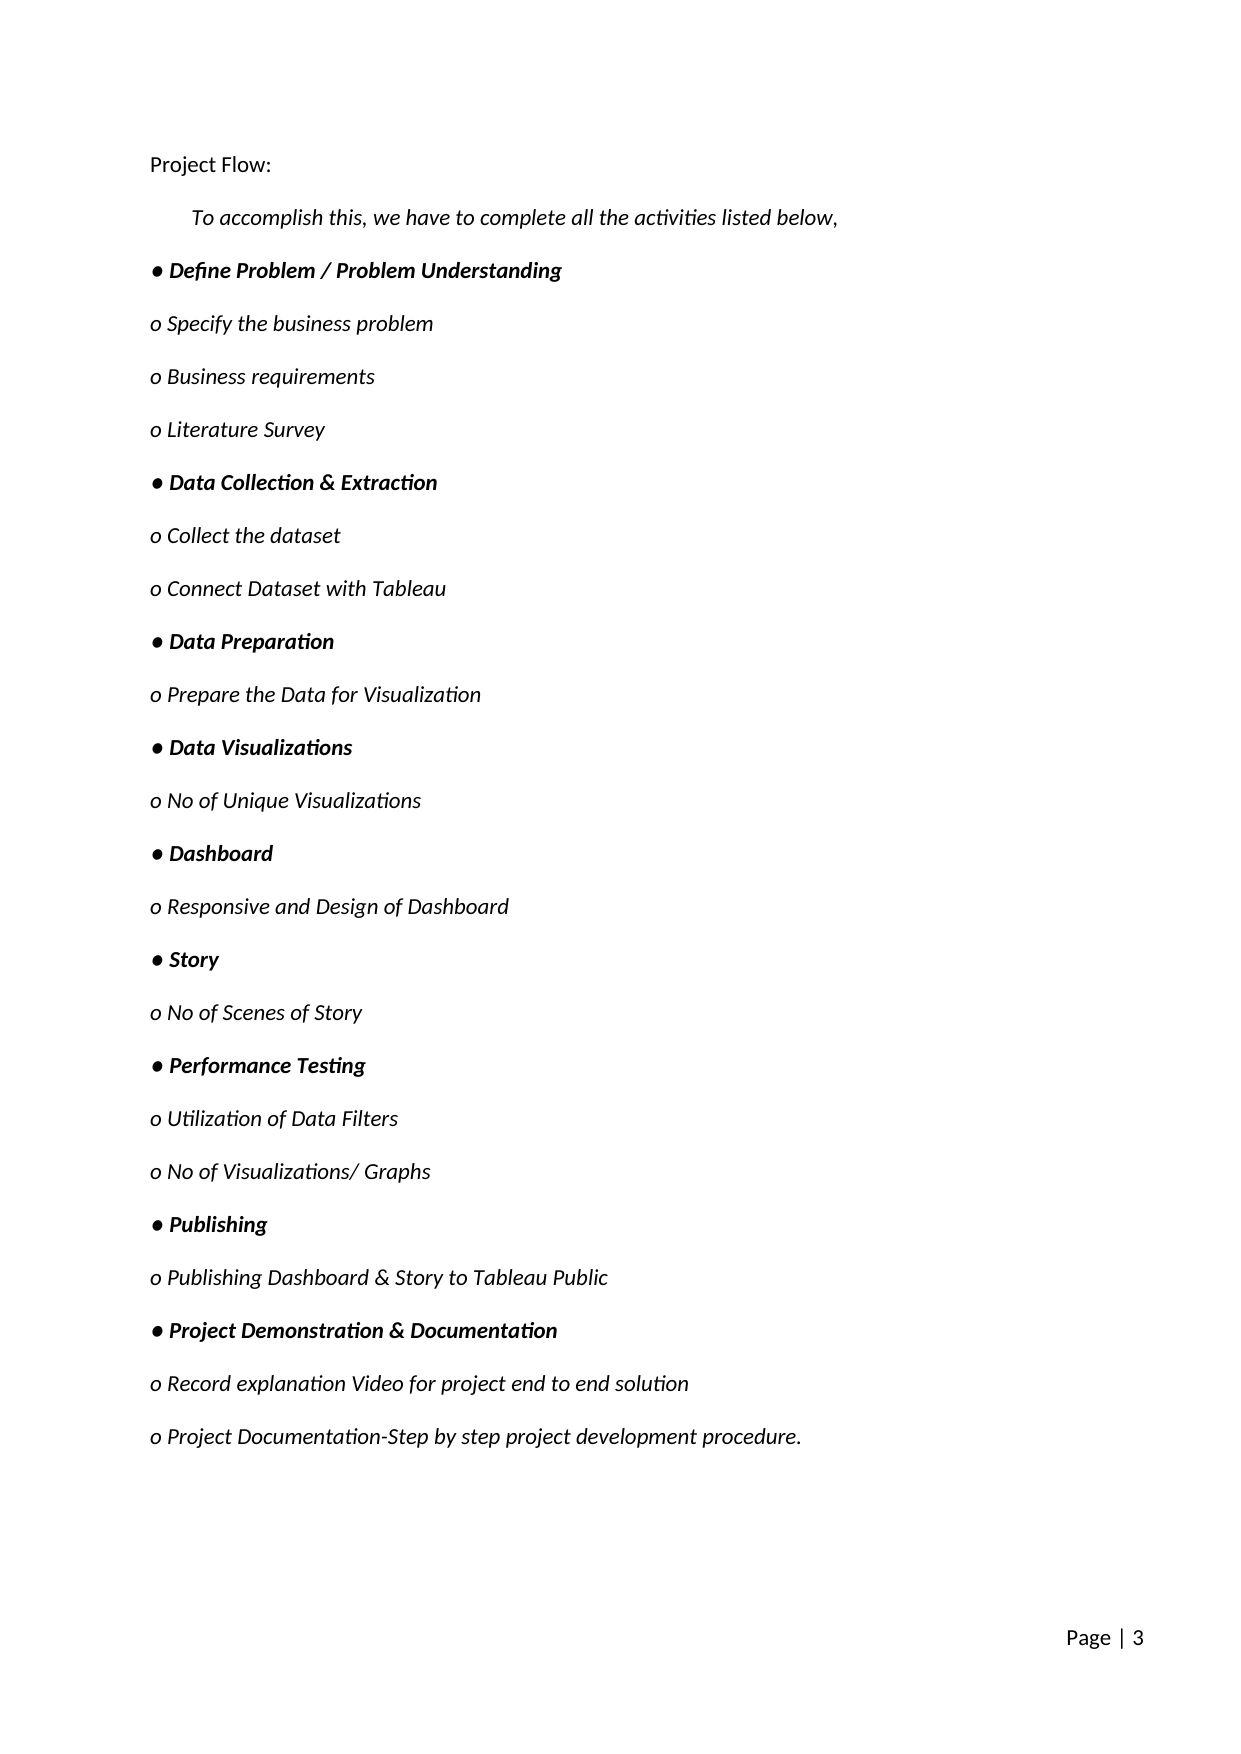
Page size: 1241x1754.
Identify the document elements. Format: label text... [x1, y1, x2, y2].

text o Utilization of Data Filters [150, 1104, 1144, 1132]
text o Business requirements [150, 362, 1144, 390]
text ● Define Problem / Problem Understanding [150, 256, 1144, 284]
text o Collect the dataset [150, 521, 1144, 549]
text o Project Documentation-Step by step project development procedure. [150, 1422, 1144, 1451]
text ● Data Collection & Extraction [150, 468, 1144, 496]
text ● Data Preparation [150, 627, 1144, 655]
text ● Data Visualizations [150, 733, 1144, 761]
text o Prepare the Data for Visualization [150, 680, 1144, 708]
text ● Performance Testing [150, 1051, 1144, 1079]
text o Record explanation Video for project end to end solution [150, 1369, 1144, 1397]
text o Literature Survey [150, 415, 1144, 443]
text To accomplish this, we have to complete all the activities listed below, [150, 203, 1144, 231]
text Project Flow: [150, 150, 1144, 178]
text o Responsive and Design of Dashboard [150, 892, 1144, 920]
text o No of Visualizations/ Graphs [150, 1157, 1144, 1185]
text o Connect Dataset with Tableau [150, 574, 1144, 602]
text ● Story [150, 945, 1144, 973]
text o No of Scenes of Story [150, 998, 1144, 1026]
text ● Project Demonstration & Documentation [150, 1316, 1144, 1344]
text o No of Unique Visualizations [150, 786, 1144, 814]
text o Specify the business problem [150, 309, 1144, 337]
text ● Publishing [150, 1210, 1144, 1238]
text ● Dashboard [150, 839, 1144, 867]
text o Publishing Dashboard & Story to Tableau Public [150, 1263, 1144, 1291]
